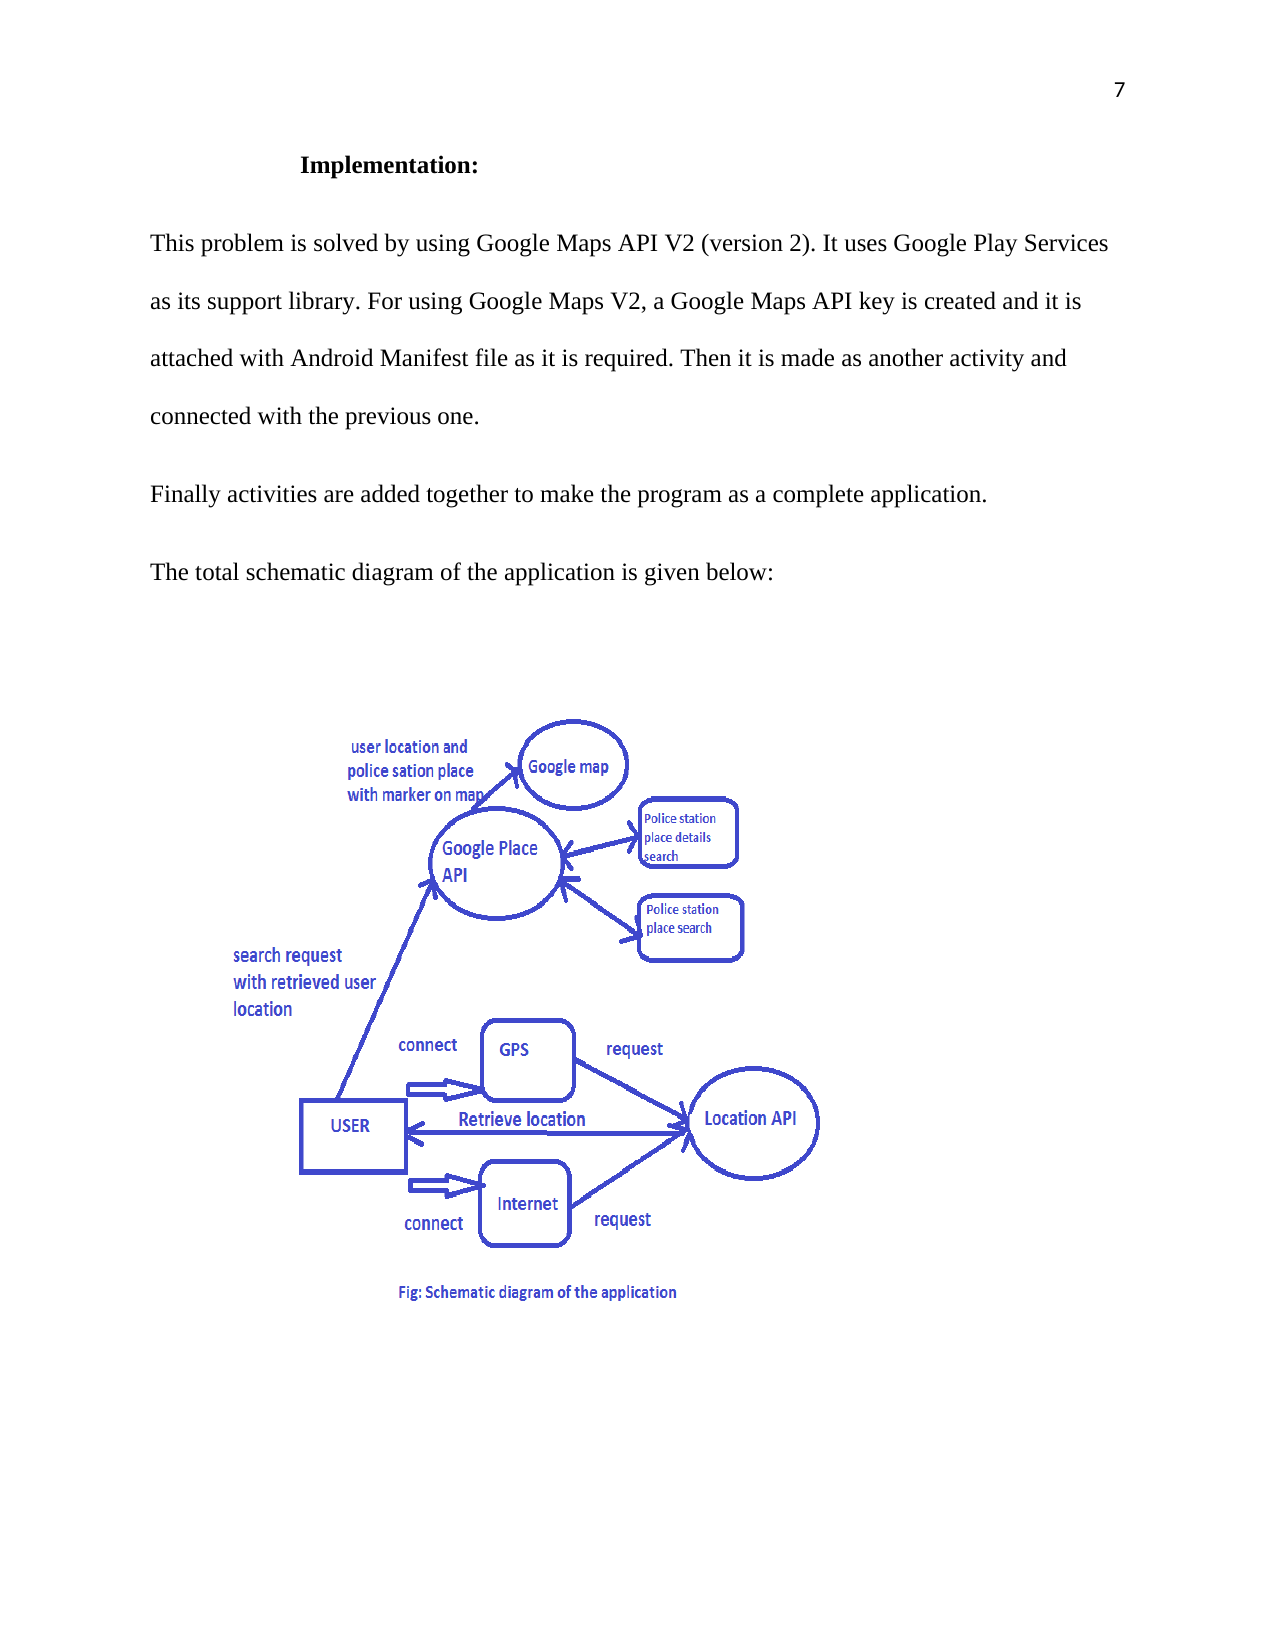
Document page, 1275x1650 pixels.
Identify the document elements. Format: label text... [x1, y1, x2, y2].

text The total schematic diagram of the application is given below: [150, 557, 1125, 586]
text Finally activities are added together to make the program as a complete application. [150, 479, 1125, 508]
picture [150, 719, 1125, 1330]
list Implementation: [300, 150, 1125, 179]
text This problem is solved by using Google Maps API V2 (version 2). It uses Google Play Services as its support library. For using Google Maps V2, a Google Maps API key is created and it is attached with Android Manifest file as it is required. Then it is made as another activity and connected with the previous one. [150, 228, 1125, 429]
